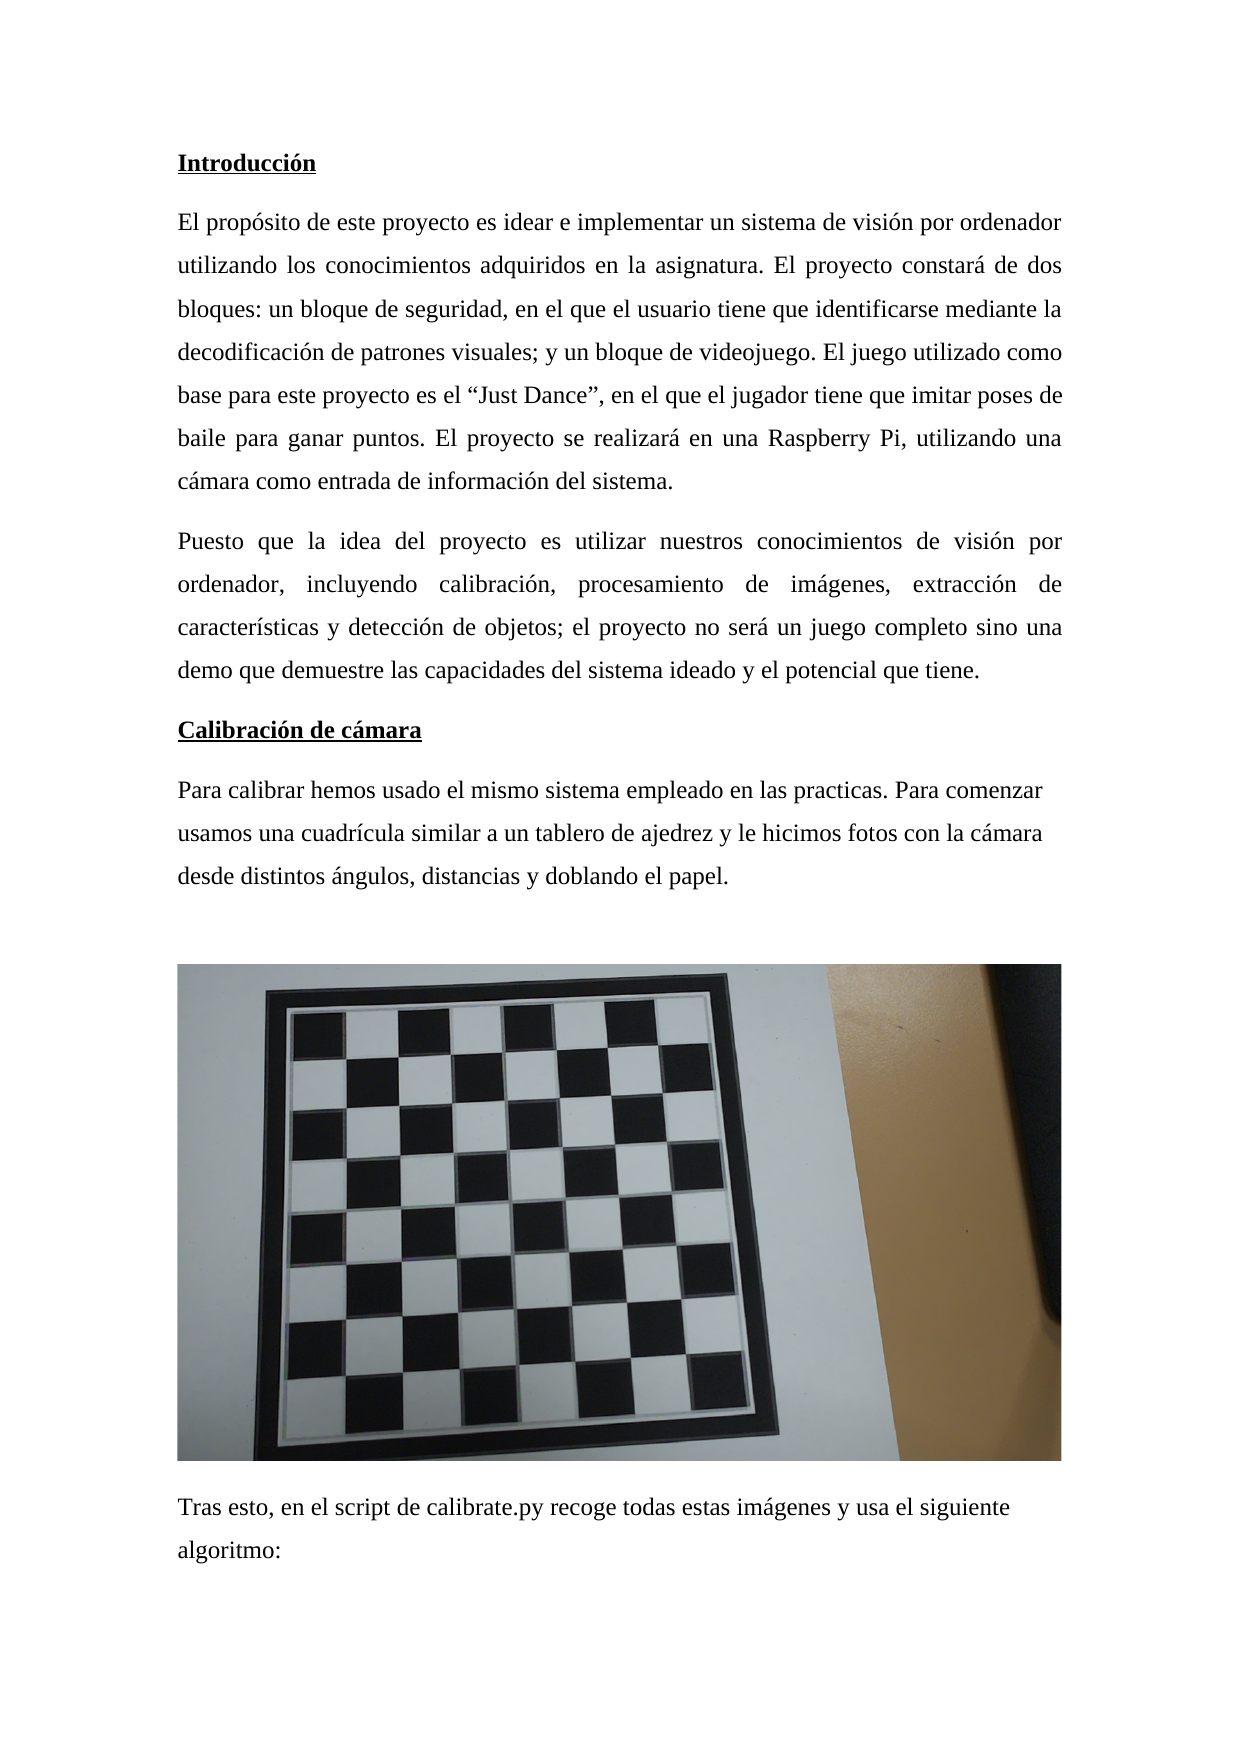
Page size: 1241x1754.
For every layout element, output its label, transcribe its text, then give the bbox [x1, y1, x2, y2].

text Puesto que la idea del proyecto es utilizar nuestros conocimientos de visión por ordenador, incluyendo calibración, procesamiento de imágenes, extracción de características y detección de objetos; el proyecto no será un juego completo sino una demo que demuestre las capacidades del sistema ideado y el potencial que tiene. [177, 526, 1063, 684]
text Tras esto, en el script de calibrate.py recoge todas estas imágenes y usa el siguiente algoritmo: [177, 1492, 1063, 1564]
subtitle Introducción [177, 148, 1063, 176]
subtitle Calibración de cámara [177, 715, 1063, 744]
text El propósito de este proyecto es idear e implementar un sistema de visión por ordenador utilizando los conocimientos adquiridos en la asignatura. El proyecto constará de dos bloques: un bloque de seguridad, en el que el usuario tiene que identificarse mediante la decodificación de patrones visuales; y un bloque de videojuego. El juego utilizado como base para este proyecto es el “Just Dance”, en el que el jugador tiene que imitar poses de baile para ganar puntos. El proyecto se realizará en una Raspberry Pi, utilizando una cámara como entrada de información del sistema. [177, 207, 1063, 495]
picture [177, 964, 1062, 1461]
text Para calibrar hemos usado el mismo sistema empleado en las practicas. Para comenzar usamos una cuadrícula similar a un tablero de ajedrez y le hicimos fotos con la cámara desde distintos ángulos, distancias y doblando el papel. [177, 775, 1063, 890]
